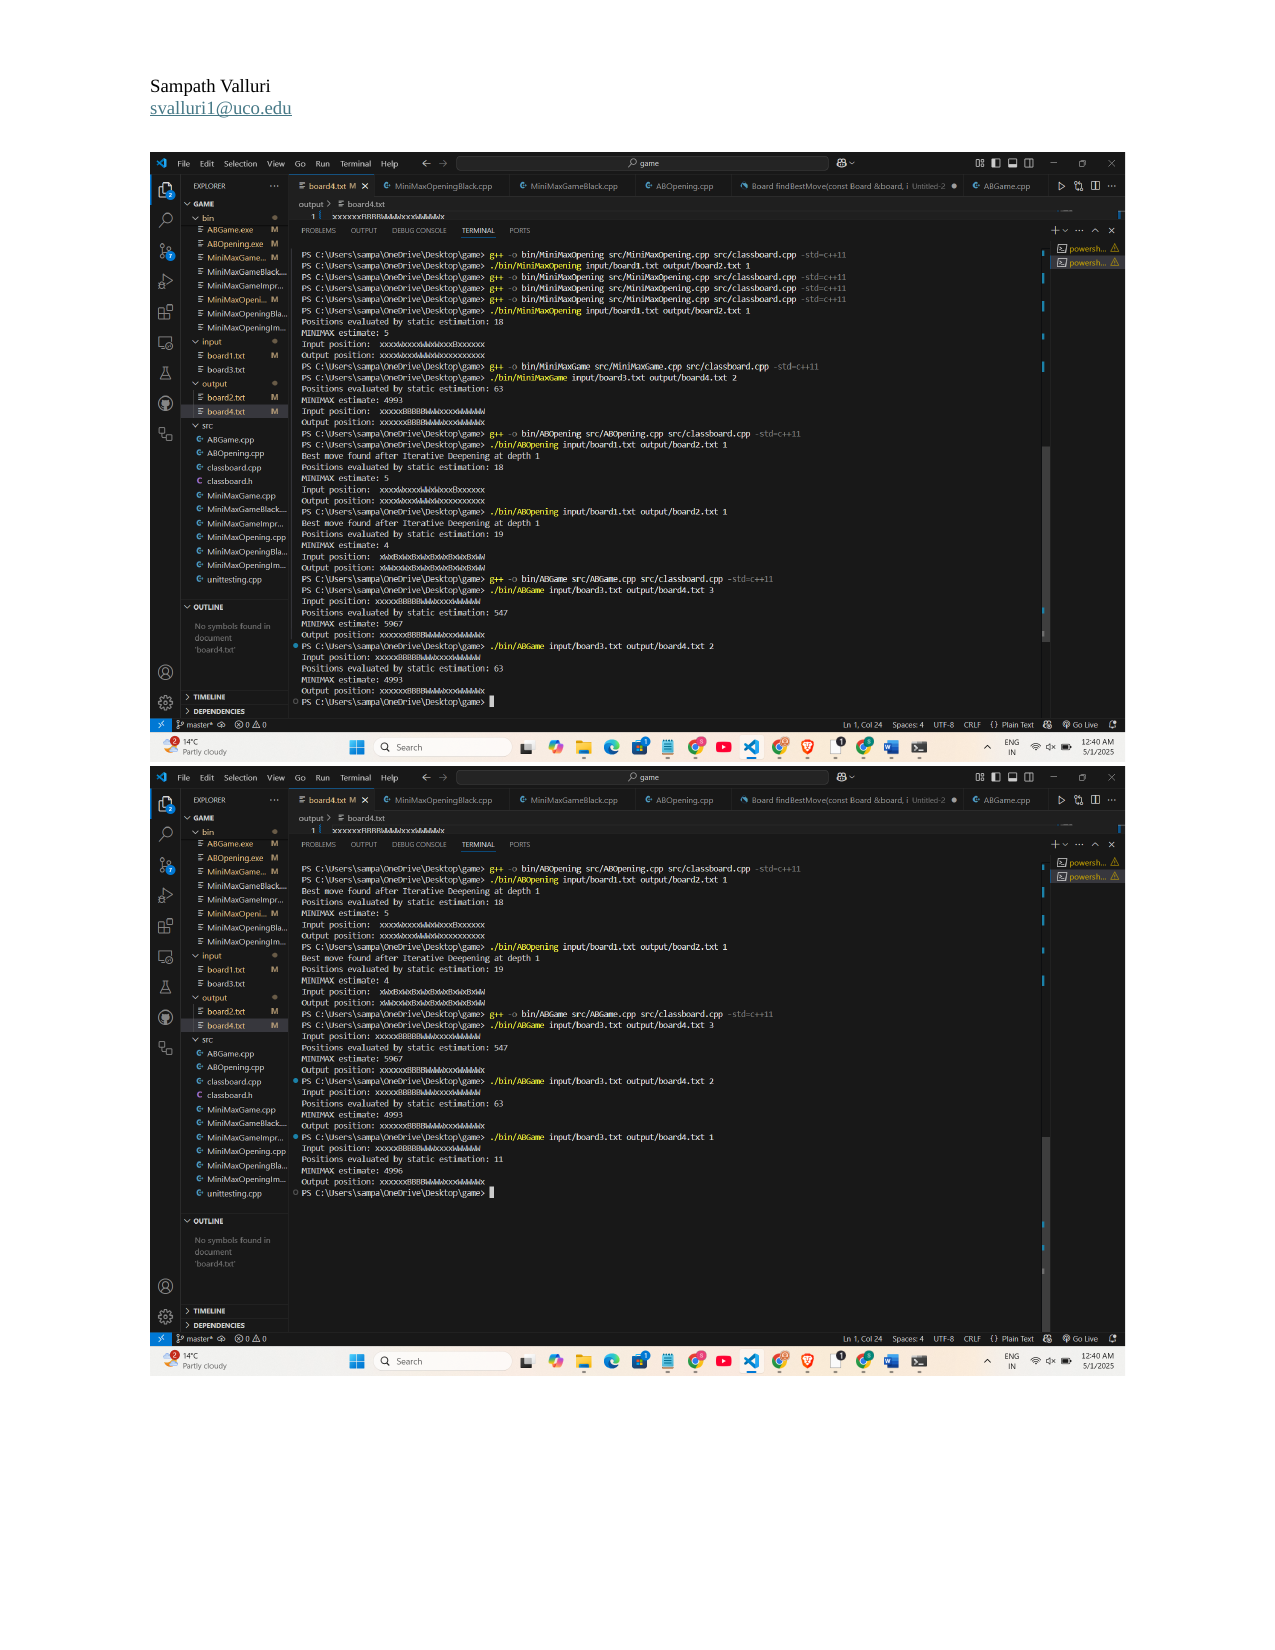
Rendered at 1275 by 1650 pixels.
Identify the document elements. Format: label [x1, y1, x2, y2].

picture [150, 152, 1125, 762]
picture [150, 766, 1125, 1376]
